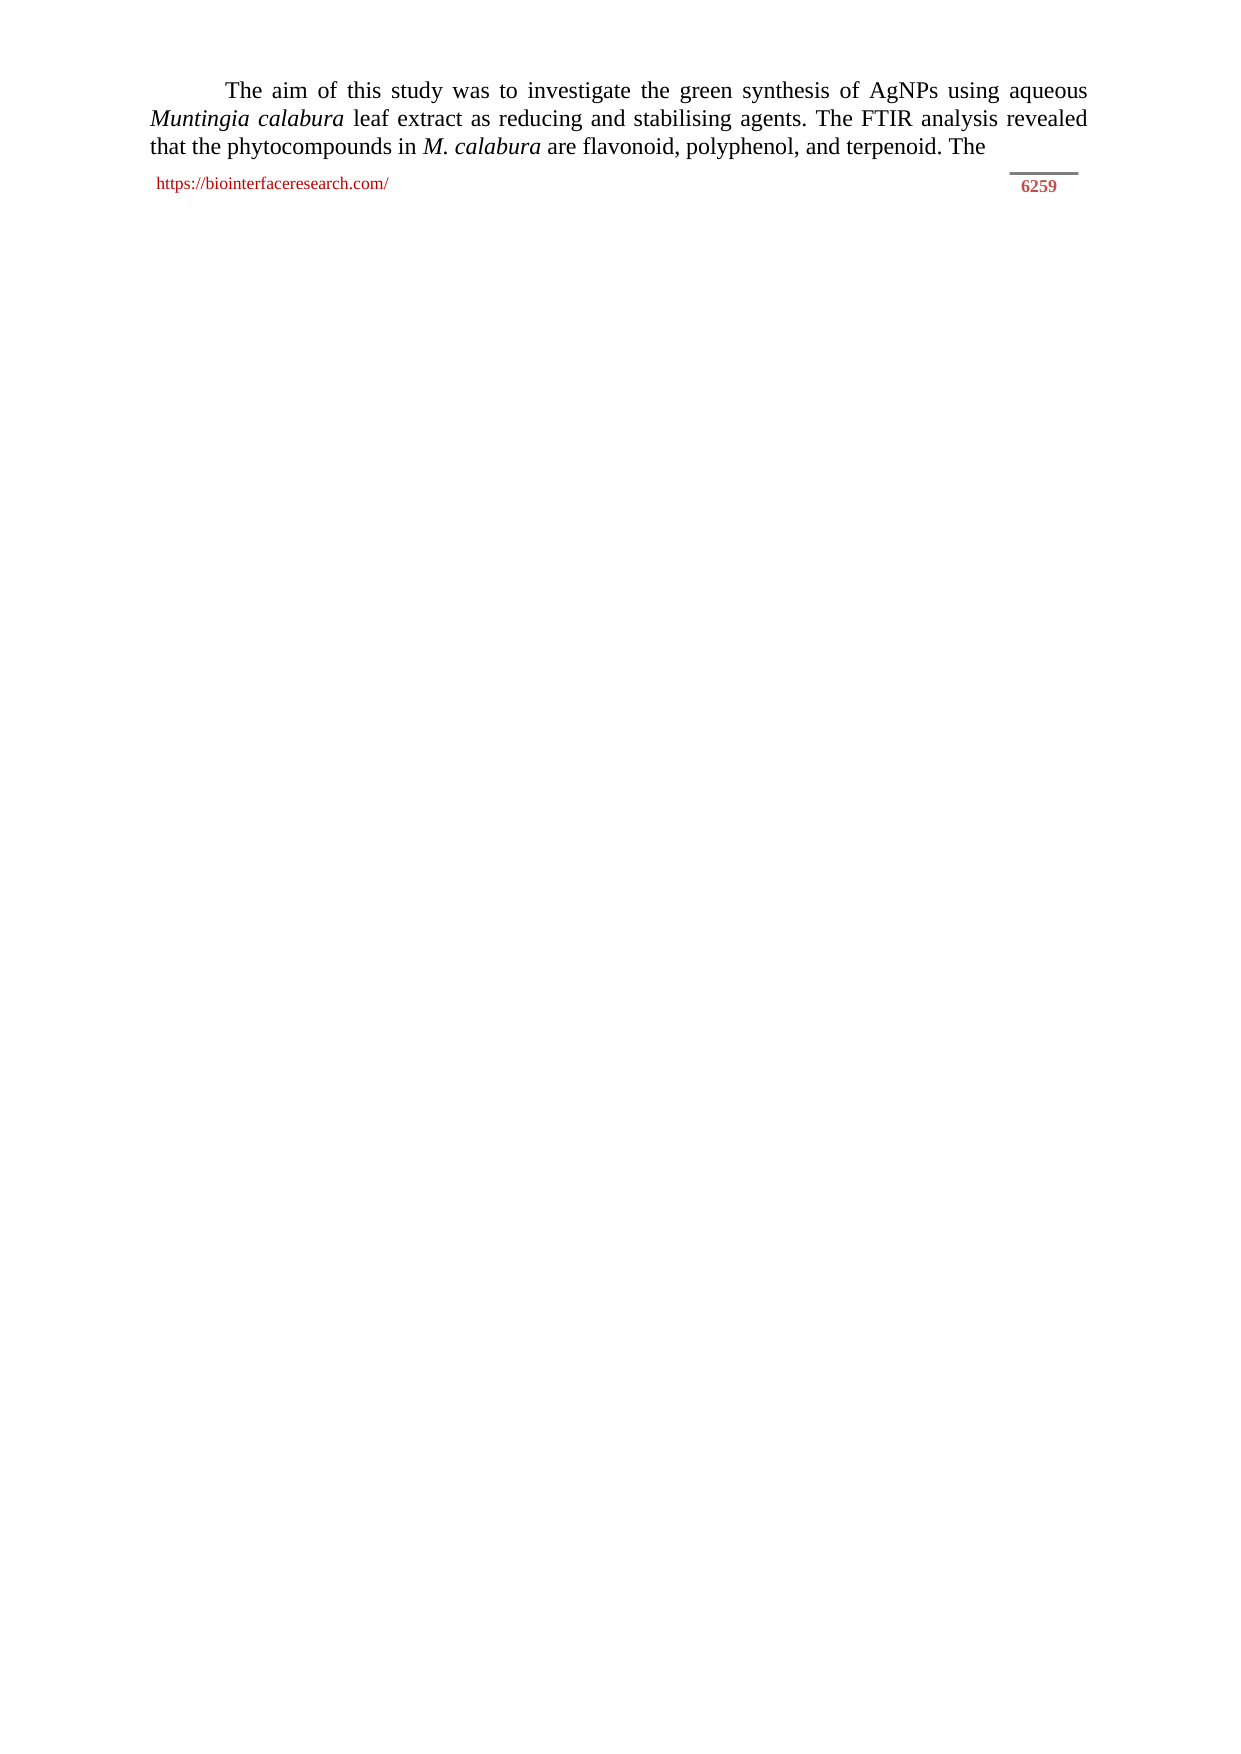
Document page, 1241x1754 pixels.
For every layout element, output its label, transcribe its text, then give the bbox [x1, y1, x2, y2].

text https://biointerfaceresearch.com/ 6259 [156, 161, 1090, 196]
text The aim of this study was to investigate the green synthesis of AgNPs using aqueous Muntingia calabura leaf extract as reducing and stabilising agents. The FTIR analysis revealed that the phytocompounds in M. calabura are flavonoid, polyphenol, and terpenoid. The [150, 76, 1089, 160]
